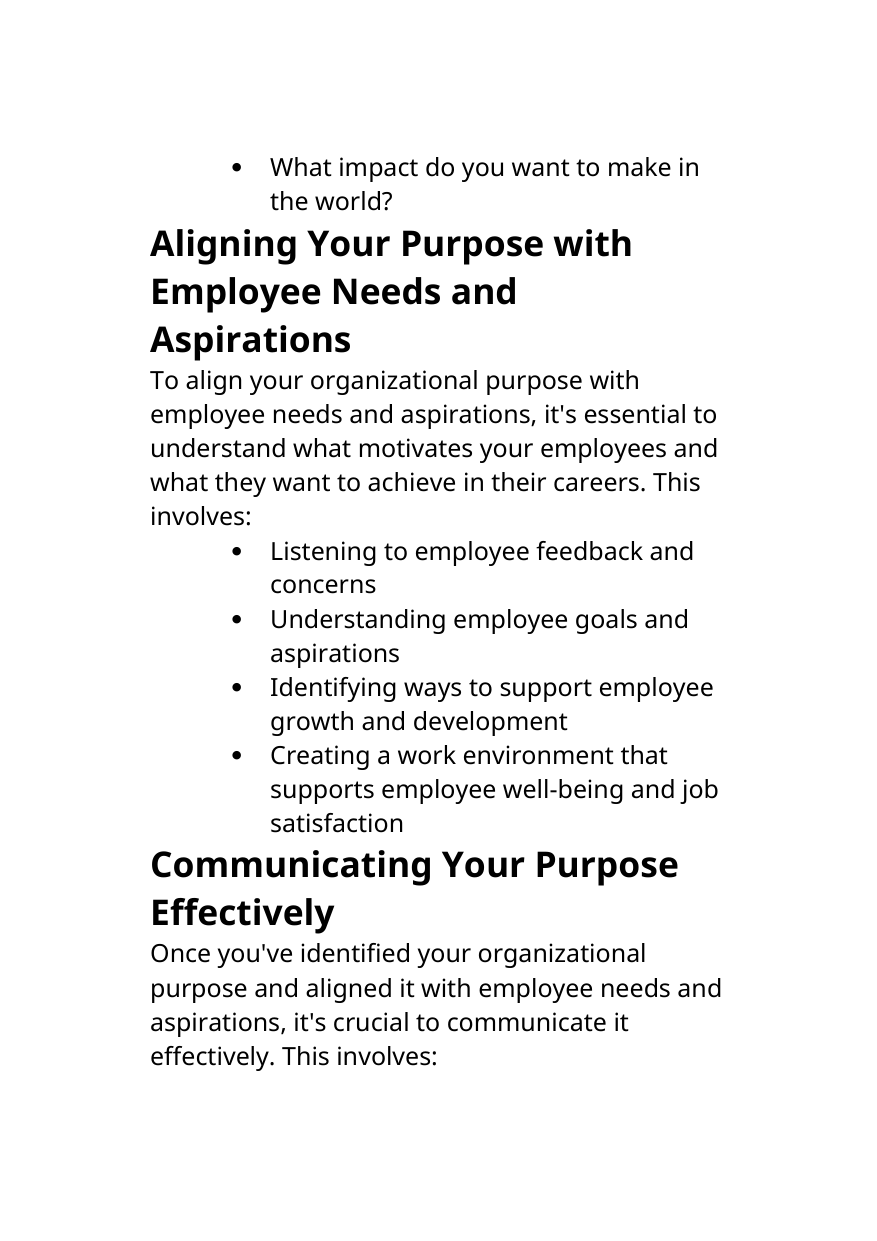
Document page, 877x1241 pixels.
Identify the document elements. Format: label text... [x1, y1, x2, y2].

list Identifying ways to support employee growth and development [232, 669, 727, 737]
subtitle Communicating Your Purpose Effectively [150, 840, 727, 936]
list Understanding employee goals and aspirations [232, 601, 727, 669]
text Once you've identified your organizational purpose and aligned it with employee needs and aspirations, it's crucial to communicate it effectively. This involves: [150, 936, 727, 1072]
list Listening to employee feedback and concerns [232, 533, 727, 601]
list Creating a work environment that supports employee well-being and job satisfaction [232, 737, 727, 840]
list What impact do you want to make in the world? [232, 150, 727, 218]
text To align your organizational purpose with employee needs and aspirations, it's essential to understand what motivates your employees and what they want to achieve in their careers. This involves: [150, 363, 727, 533]
subtitle Aligning Your Purpose with Employee Needs and Aspirations [150, 218, 727, 363]
